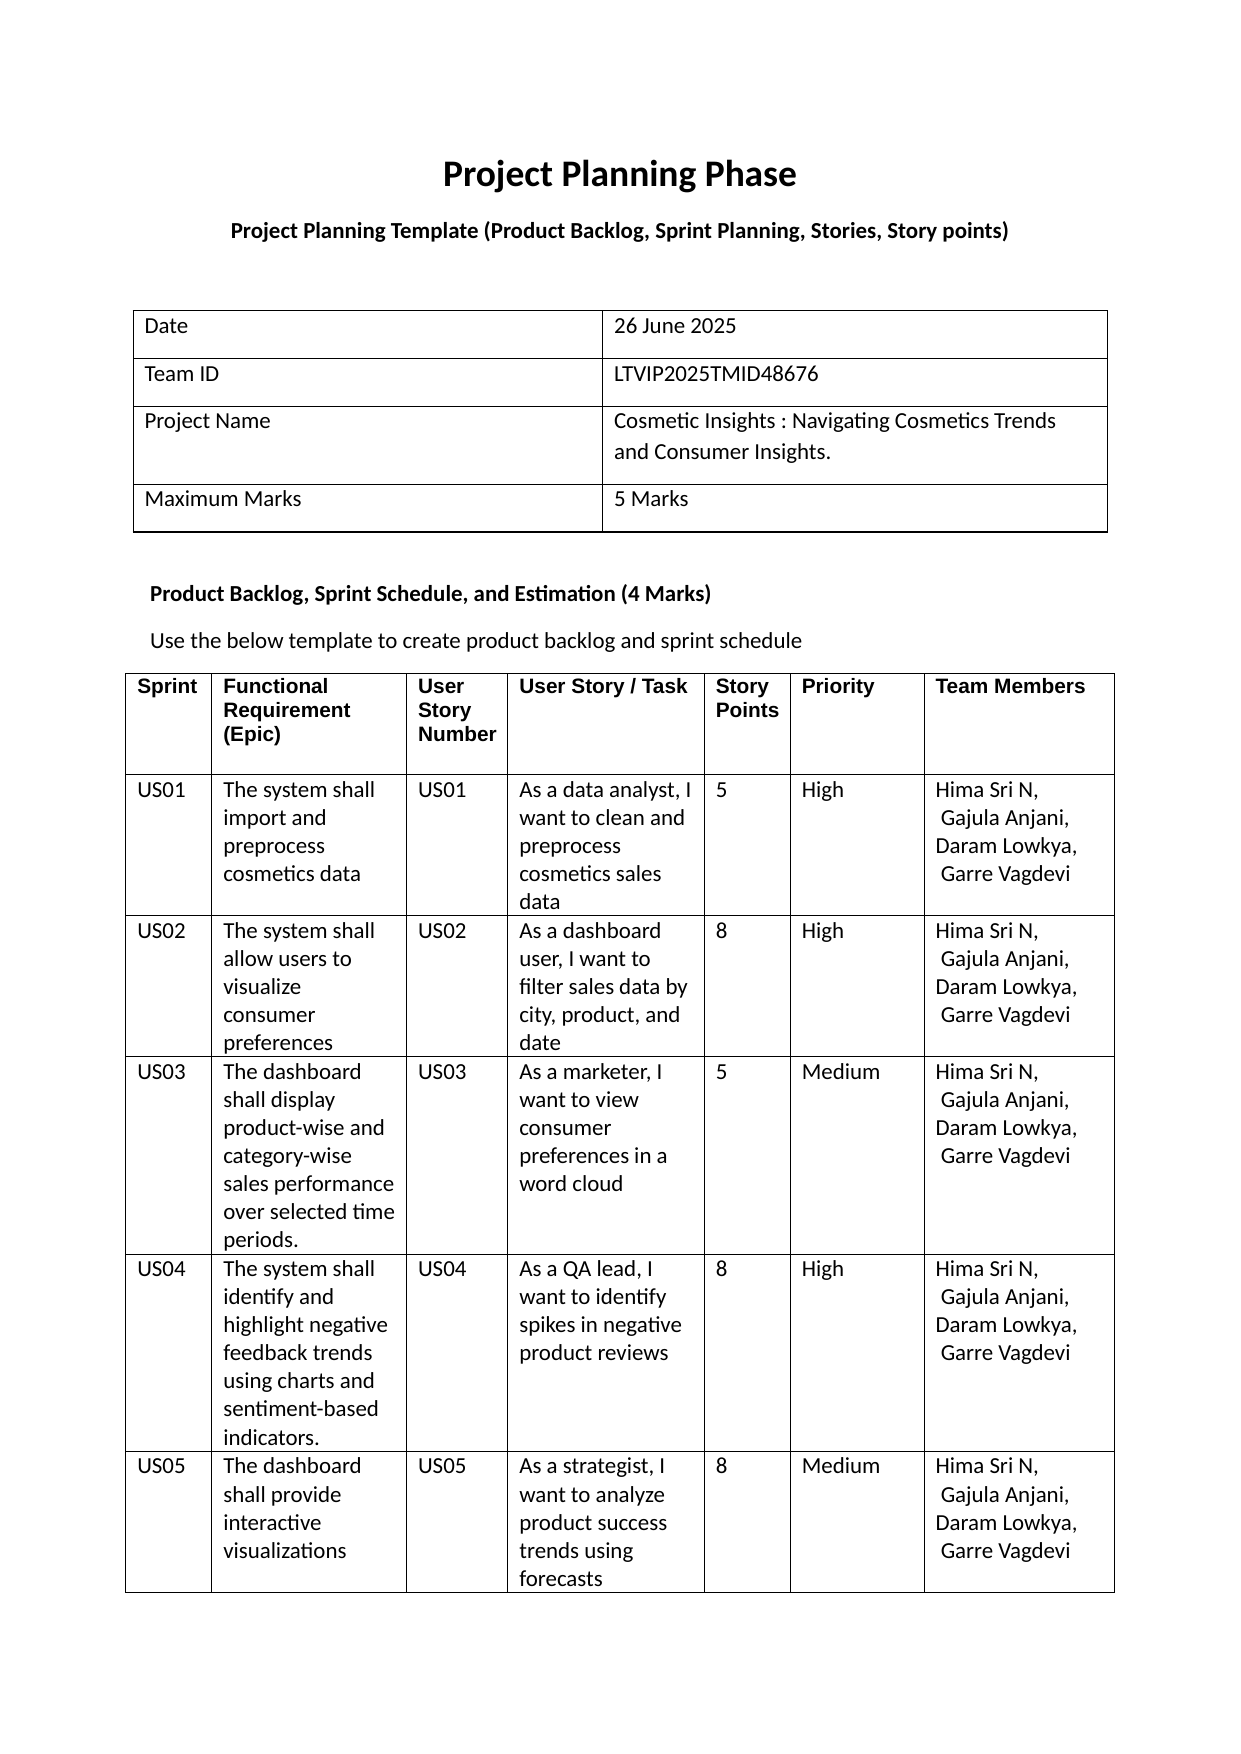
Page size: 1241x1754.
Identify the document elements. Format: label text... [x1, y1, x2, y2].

table_cell Hima Sri N, Gajula Anjani, Daram Lowkya, Garre Vagdevi [925, 916, 1114, 1056]
table_cell Hima Sri N, Gajula Anjani, Daram Lowkya, Garre Vagdevi [925, 1255, 1114, 1451]
table_cell As a QA lead, I want to identify spikes in negative product reviews [508, 1255, 704, 1451]
table_cell US02 [126, 916, 211, 1056]
table_cell US04 [407, 1255, 507, 1451]
table_cell 5 Marks [603, 485, 1107, 531]
table_cell The dashboard shall provide interactive visualizations [212, 1452, 406, 1592]
text Use the below template to create product backlog and sprint schedule [150, 626, 1090, 654]
table_cell Medium [791, 1057, 924, 1253]
text Project Planning Phase [150, 150, 1090, 196]
table_cell 8 [705, 916, 790, 1056]
table_cell US01 [126, 775, 211, 915]
table_header Date [134, 311, 602, 358]
table_cell LTVIP2025TMID48676 [603, 359, 1107, 406]
table_cell As a dashboard user, I want to filter sales data by city, product, and date [508, 916, 704, 1056]
table_cell US01 [407, 775, 507, 915]
table_header 26 June 2025 [603, 311, 1107, 358]
table_cell Cosmetic Insights : Navigating Cosmetics Trends and Consumer Insights. [603, 407, 1107, 483]
table_cell 8 [705, 1452, 790, 1592]
table_header User Story / Task [508, 674, 704, 774]
table_header User Story Number [407, 674, 507, 774]
table_header Sprint [126, 674, 211, 774]
table_cell US05 [126, 1452, 211, 1592]
table_cell US03 [126, 1057, 211, 1253]
table_cell 5 [705, 775, 790, 915]
table_cell Hima Sri N, Gajula Anjani, Daram Lowkya, Garre Vagdevi [925, 1057, 1114, 1253]
text Project Planning Template (Product Backlog, Sprint Planning, Stories, Story points) [150, 216, 1090, 244]
table_cell Maximum Marks [134, 485, 602, 531]
table_cell The system shall import and preprocess cosmetics data [212, 775, 406, 915]
table_cell Medium [791, 1452, 924, 1592]
table_cell US05 [407, 1452, 507, 1592]
table_header Team Members [925, 674, 1114, 774]
table_cell Hima Sri N, Gajula Anjani, Daram Lowkya, Garre Vagdevi [925, 775, 1114, 915]
table_header Priority [791, 674, 924, 774]
table_header Story Points [705, 674, 790, 774]
table_cell The system shall identify and highlight negative feedback trends using charts and sentiment-based indicators. [212, 1255, 406, 1451]
text Product Backlog, Sprint Schedule, and Estimation (4 Marks) [150, 579, 1090, 607]
table_cell Hima Sri N, Gajula Anjani, Daram Lowkya, Garre Vagdevi [925, 1452, 1114, 1592]
table_header Functional Requirement (Epic) [212, 674, 406, 774]
table_cell The dashboard shall display product-wise and category-wise sales performance over selected time periods. [212, 1057, 406, 1253]
table_cell As a data analyst, I want to clean and preprocess cosmetics sales data [508, 775, 704, 915]
table_cell High [791, 775, 924, 915]
table_cell 8 [705, 1255, 790, 1451]
table_cell US04 [126, 1255, 211, 1451]
table_cell US03 [407, 1057, 507, 1253]
table_cell As a strategist, I want to analyze product success trends using forecasts [508, 1452, 704, 1592]
table_cell High [791, 916, 924, 1056]
table_cell High [791, 1255, 924, 1451]
table_cell As a marketer, I want to view consumer preferences in a word cloud [508, 1057, 704, 1253]
table_cell 5 [705, 1057, 790, 1253]
table_cell Project Name [134, 407, 602, 483]
table_cell The system shall allow users to visualize consumer preferences [212, 916, 406, 1056]
table_cell Team ID [134, 359, 602, 406]
table_cell US02 [407, 916, 507, 1056]
